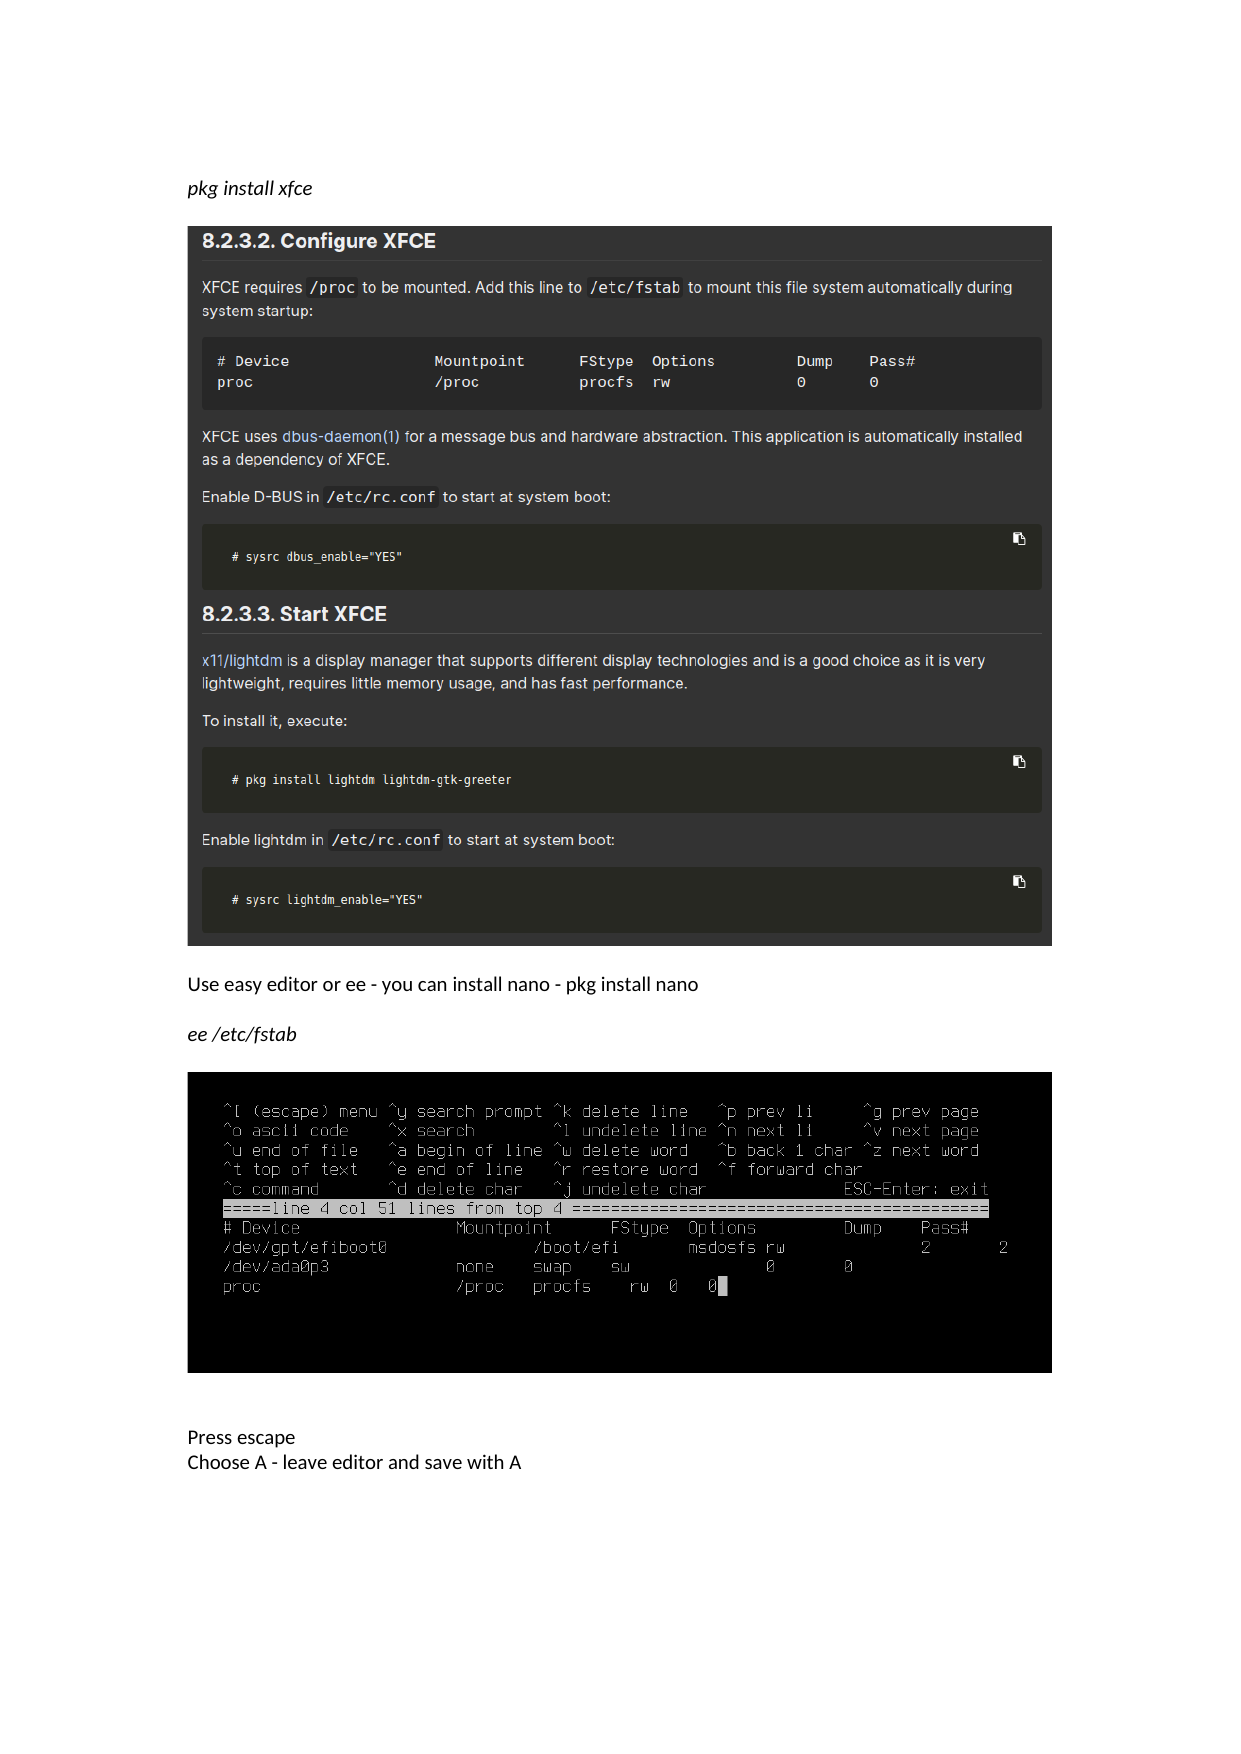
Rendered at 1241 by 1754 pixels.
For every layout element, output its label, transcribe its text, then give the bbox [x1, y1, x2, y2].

text pkg install xfce [187, 175, 1053, 201]
text Choose A - leave editor and save with A [187, 1449, 1053, 1475]
text ee /etc/fstab [187, 1022, 1053, 1047]
picture [187, 1072, 1052, 1373]
text Use easy editor or ee - you can install nano - pkg install nano [187, 971, 1053, 996]
picture [187, 226, 1052, 946]
text Press escape [187, 1424, 1053, 1449]
